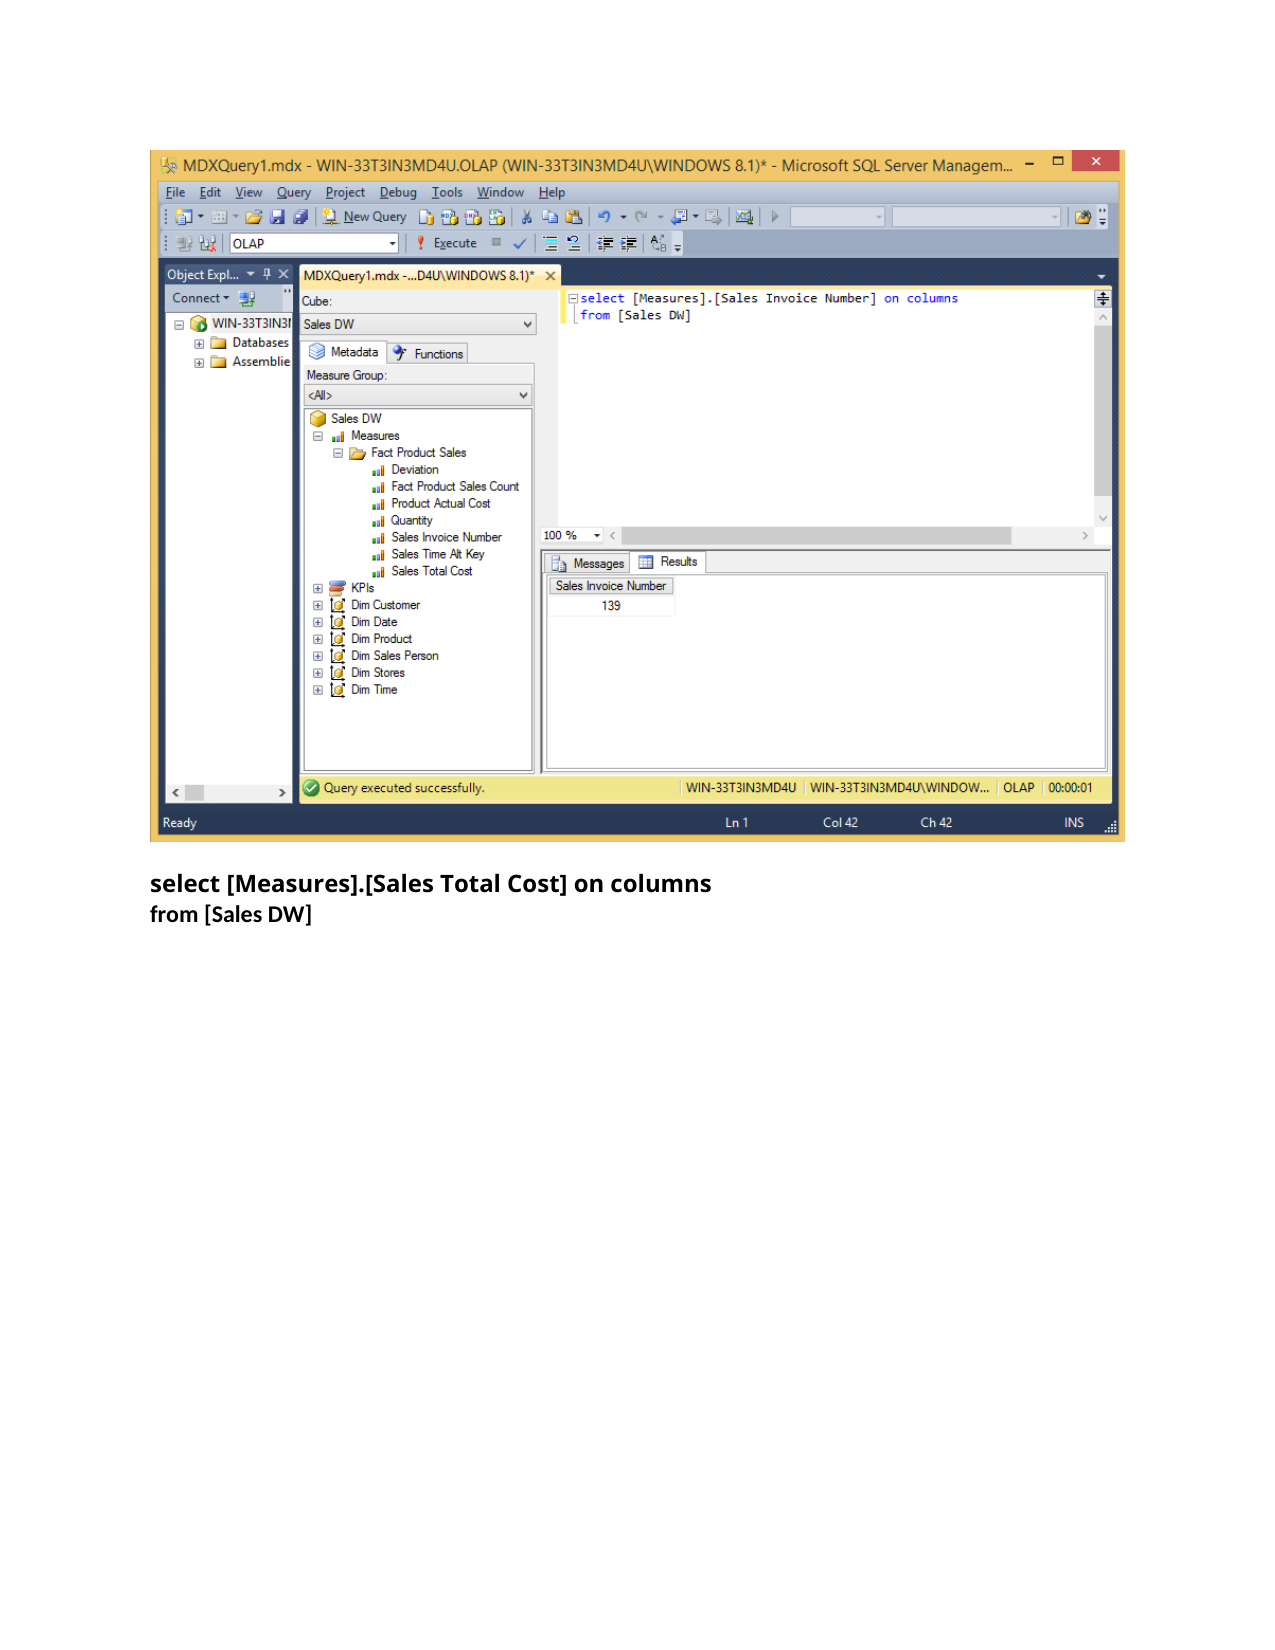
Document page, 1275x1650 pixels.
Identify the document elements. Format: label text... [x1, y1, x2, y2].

text select [Measures].[Sales Total Cost] on columns [150, 867, 1125, 899]
text from [Sales DW] [150, 899, 1125, 929]
